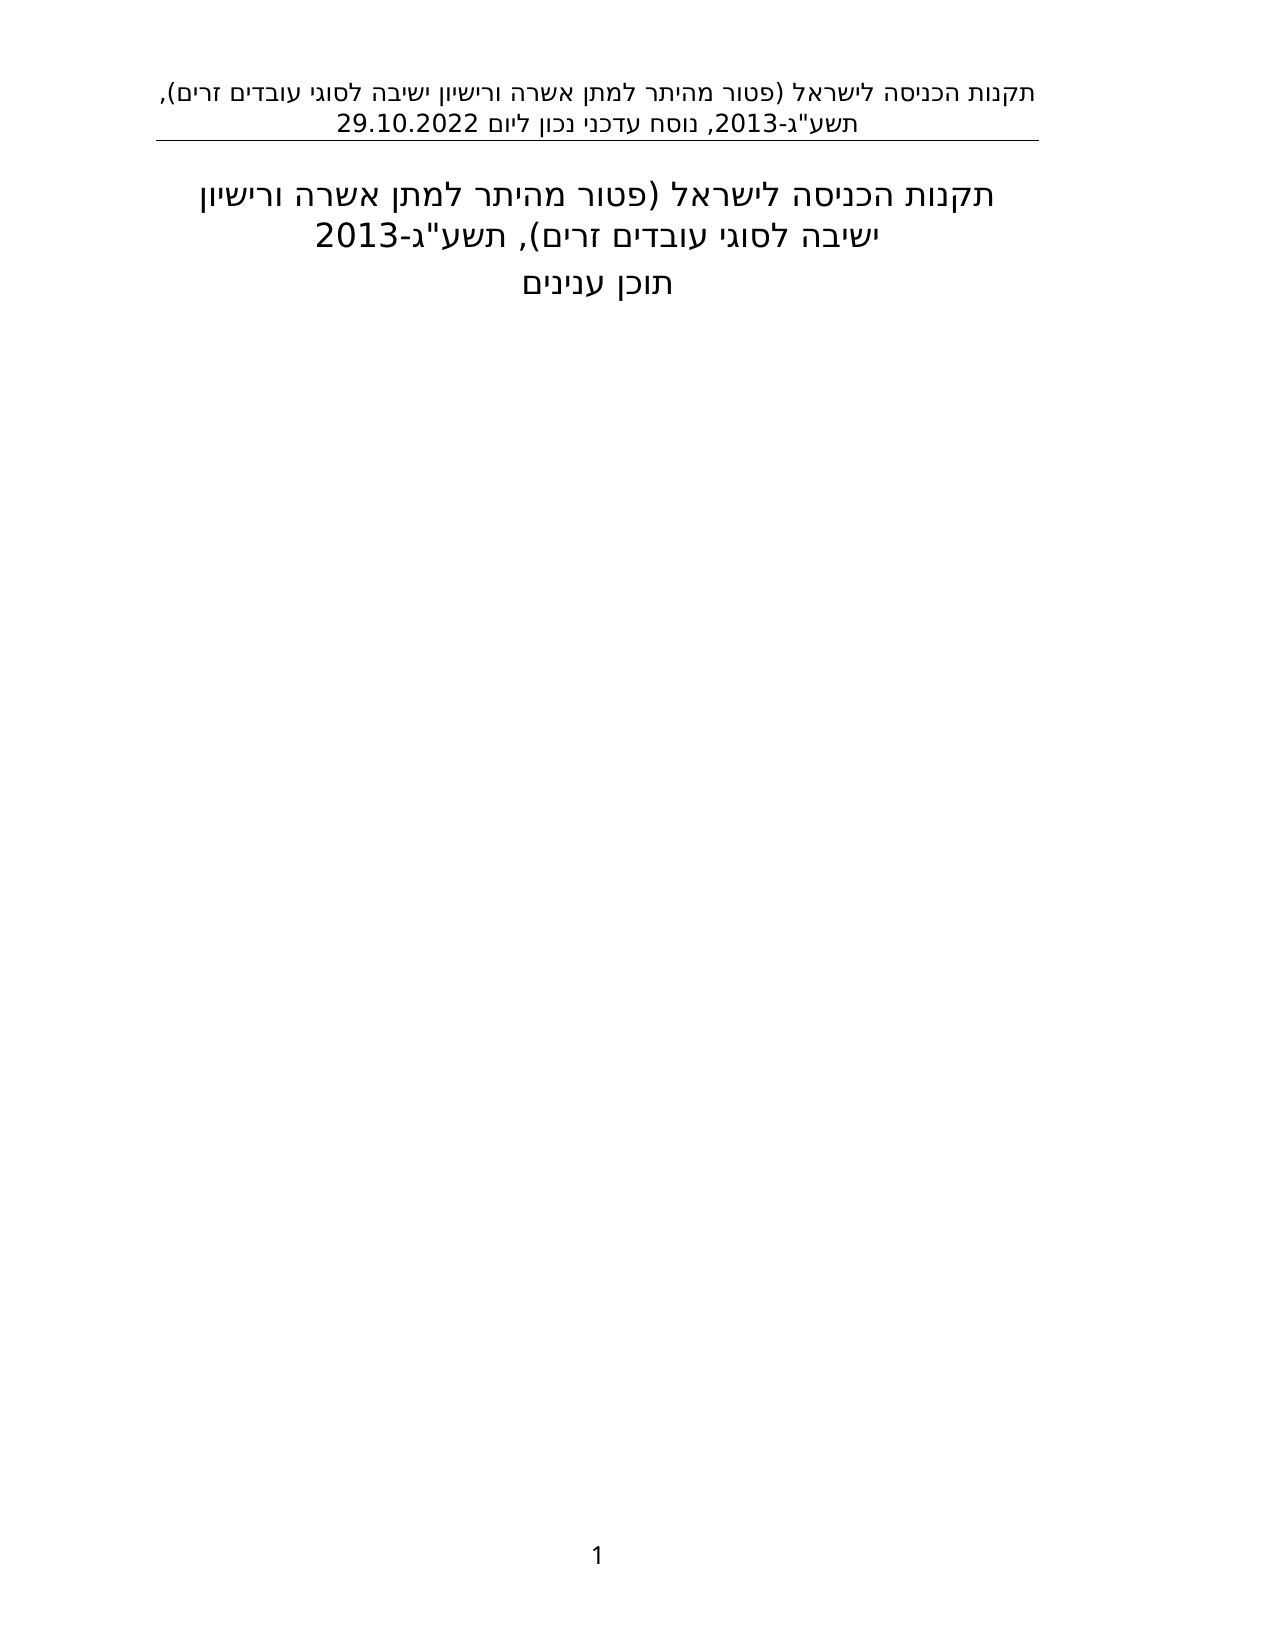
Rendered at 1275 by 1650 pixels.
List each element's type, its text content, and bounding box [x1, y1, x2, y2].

text תוכן ענינים [156, 270, 1039, 308]
text תקנות הכניסה לישראל (פטור מהיתר למתן אשרה ורישיון ישיבה לסוגי עובדים זרים), תשע"ג-2013 [156, 182, 1039, 261]
